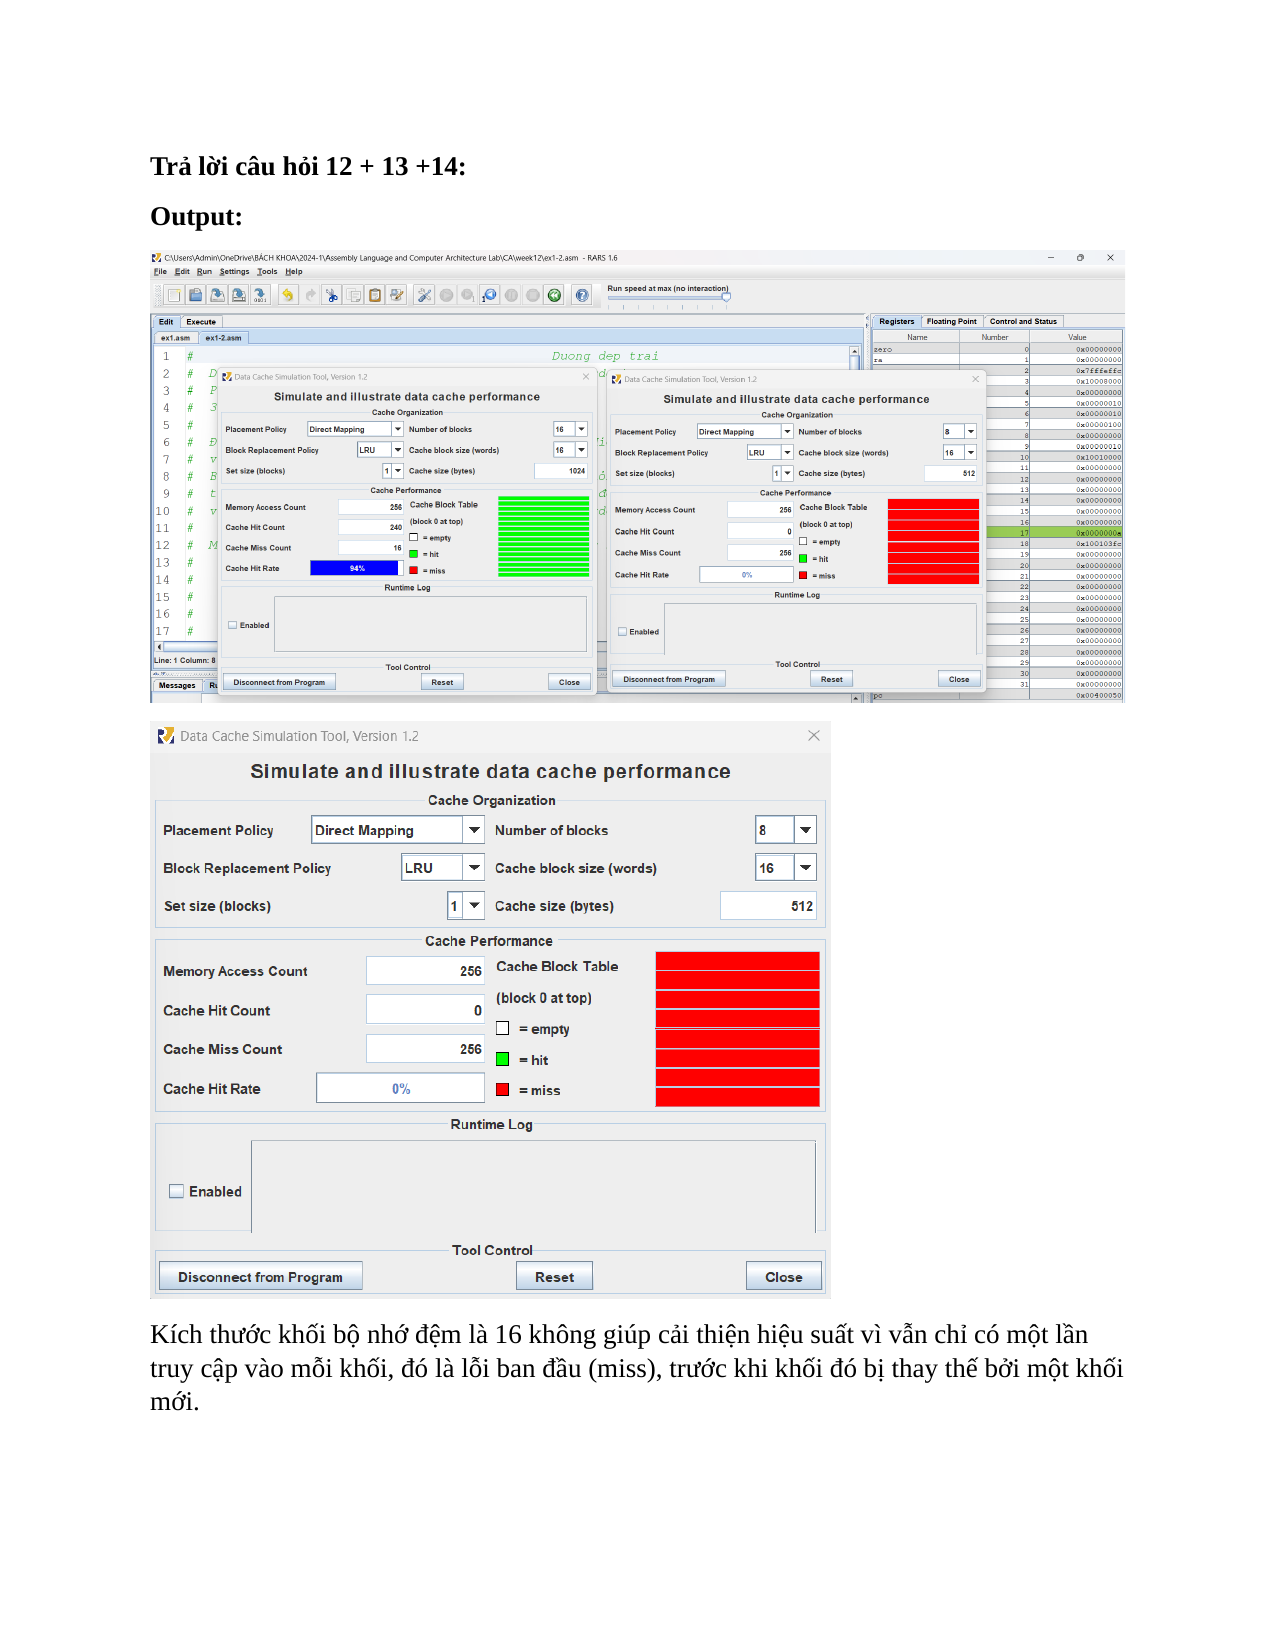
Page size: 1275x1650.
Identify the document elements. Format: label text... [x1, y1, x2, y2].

text Kích thước khối bộ nhớ đệm là 16 không giúp cải thiện hiệu suất vì vẫn chỉ có một lần truy cập vào mỗi khối, đó là lỗi ban đầu (miss), trước khi khối đó bị thay thế bởi một khối mới. [150, 1318, 1125, 1416]
picture [150, 721, 831, 1299]
picture [150, 250, 1125, 703]
text Output: [150, 200, 1125, 231]
text Trả lời câu hỏi 12 + 13 +14: [150, 150, 1125, 181]
